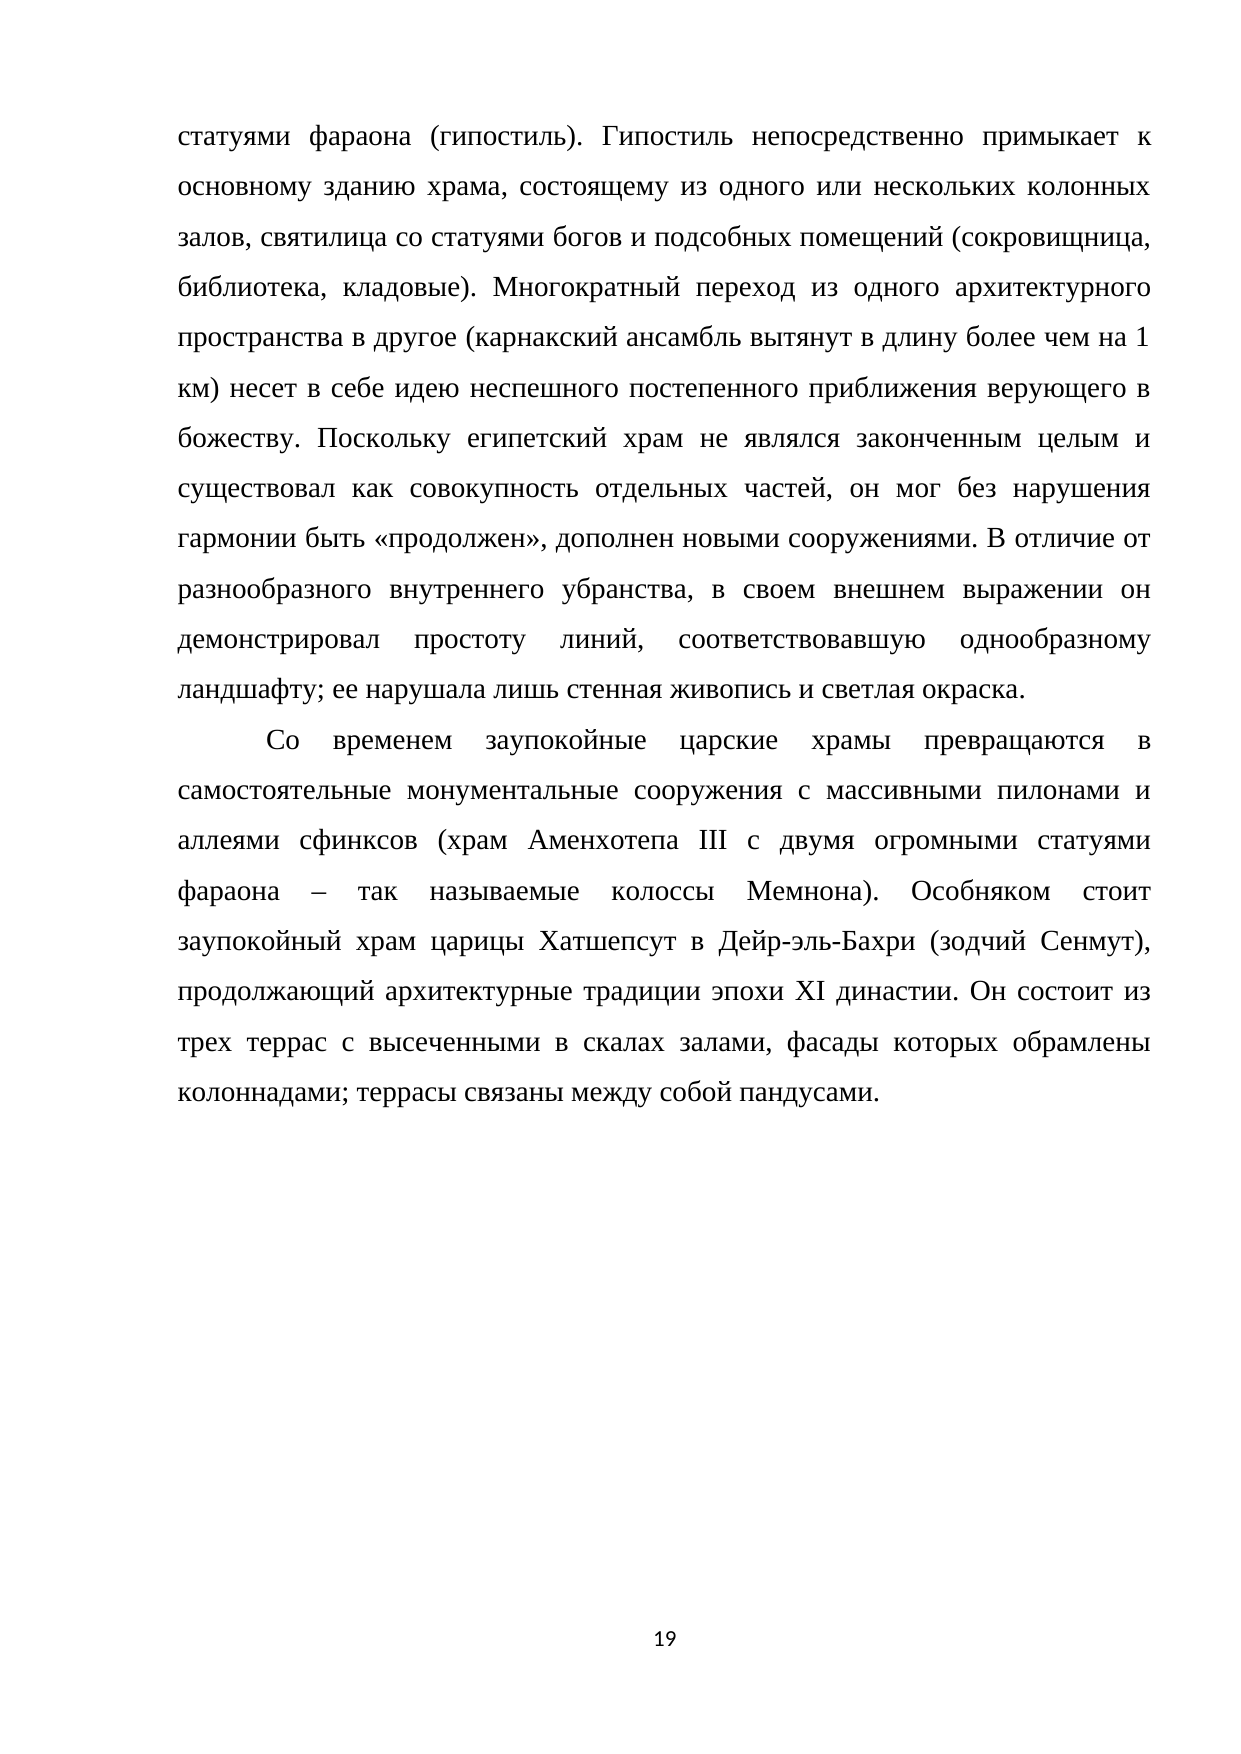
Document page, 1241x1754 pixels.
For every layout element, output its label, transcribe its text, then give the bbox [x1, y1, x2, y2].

text Со временем заупокойные царские храмы превращаются в самостоятельные монументальные сооружения с массивными пилонами и аллеями сфинксов (храм Аменхотепа III с двумя огромными статуями фараона – так называемые колоссы Мемнона). Особняком стоит заупокойный храм царицы Хатшепсут в Дейр-эль-Бахри (зодчий Сенмут), продолжающий архитектурные традиции эпохи XI династии. Он состоит из трех террас с высеченными в скалах залами, фасады которых обрамлены колоннадами; террасы связаны между собой пандусами. [177, 722, 1152, 1108]
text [177, 118, 1152, 705]
